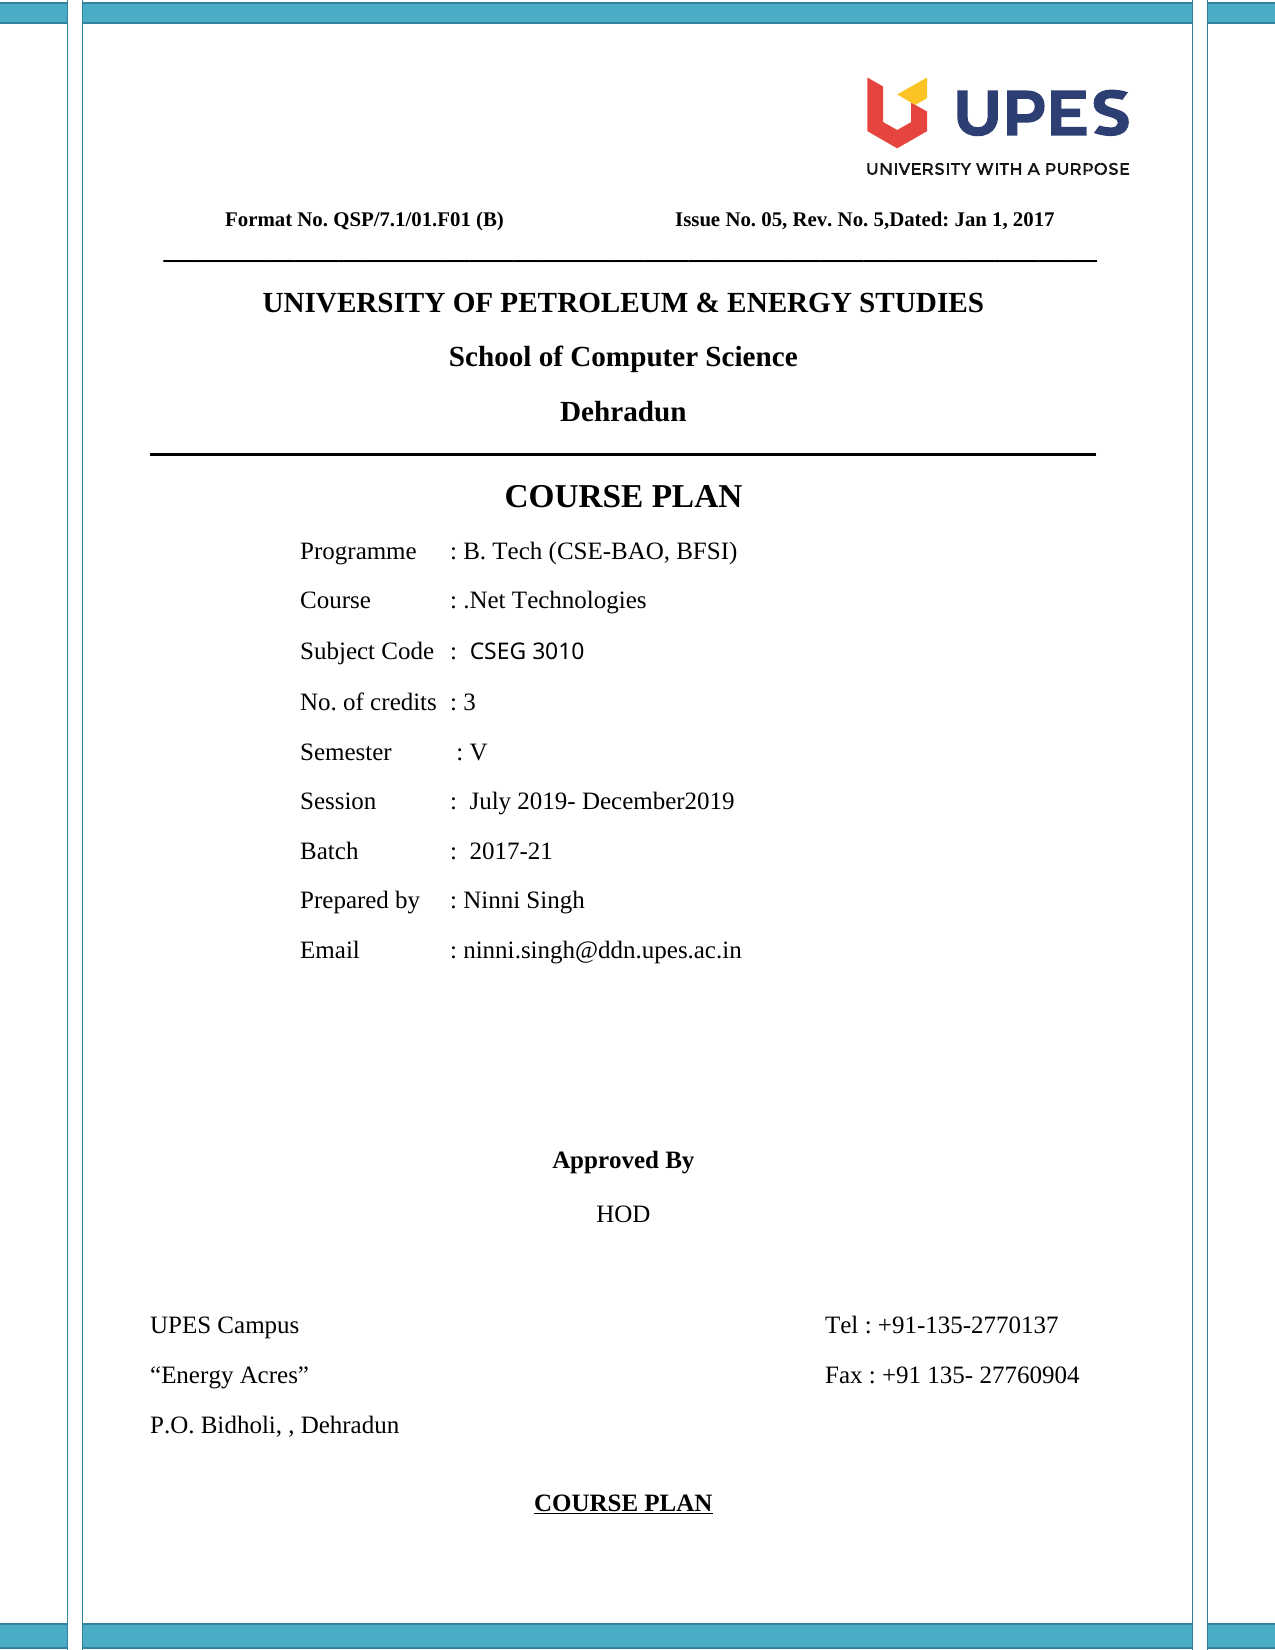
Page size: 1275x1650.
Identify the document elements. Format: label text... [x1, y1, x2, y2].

text UPES Campus Tel : +91-135-2770137 [150, 1311, 1096, 1339]
text Dehradun [150, 394, 1096, 427]
text UNIVERSITY OF PETROLEUM & ENERGY STUDIES [150, 285, 1096, 319]
text Prepared by : Ninni Singh [225, 885, 1096, 914]
text Course : .Net Technologies [225, 585, 1192, 614]
text HOD [150, 1199, 1096, 1228]
text ________________________________________________________________ [150, 231, 1096, 264]
text Email : ninni.singh@ddn.upes.ac.in [225, 935, 1096, 964]
text Programme : B. Tech (CSE-BAO, BFSI) [225, 536, 1096, 564]
text School of Computer Science [150, 339, 1096, 373]
text Batch : 2017-21 [225, 836, 1096, 864]
text COURSE PLAN [150, 477, 1096, 515]
text Format No. QSP/7.1/01.F01 (B) Issue No. 05, Rev. No. 5,Dated: Jan 1, 2017 [150, 207, 1096, 231]
text Semester : V [225, 737, 1192, 765]
text Approved By [150, 1145, 1096, 1174]
text “Energy Acres” Fax : +91 135- 27760904 [150, 1360, 1096, 1389]
text Session : July 2019- December2019 [300, 786, 1192, 815]
text Subject Code : CSEG 3010 [225, 635, 1096, 666]
text No. of credits : 3 [225, 687, 1096, 716]
text P.O. Bidholi, , Dehradun [150, 1410, 1096, 1438]
text COURSE PLAN [150, 1488, 1096, 1517]
